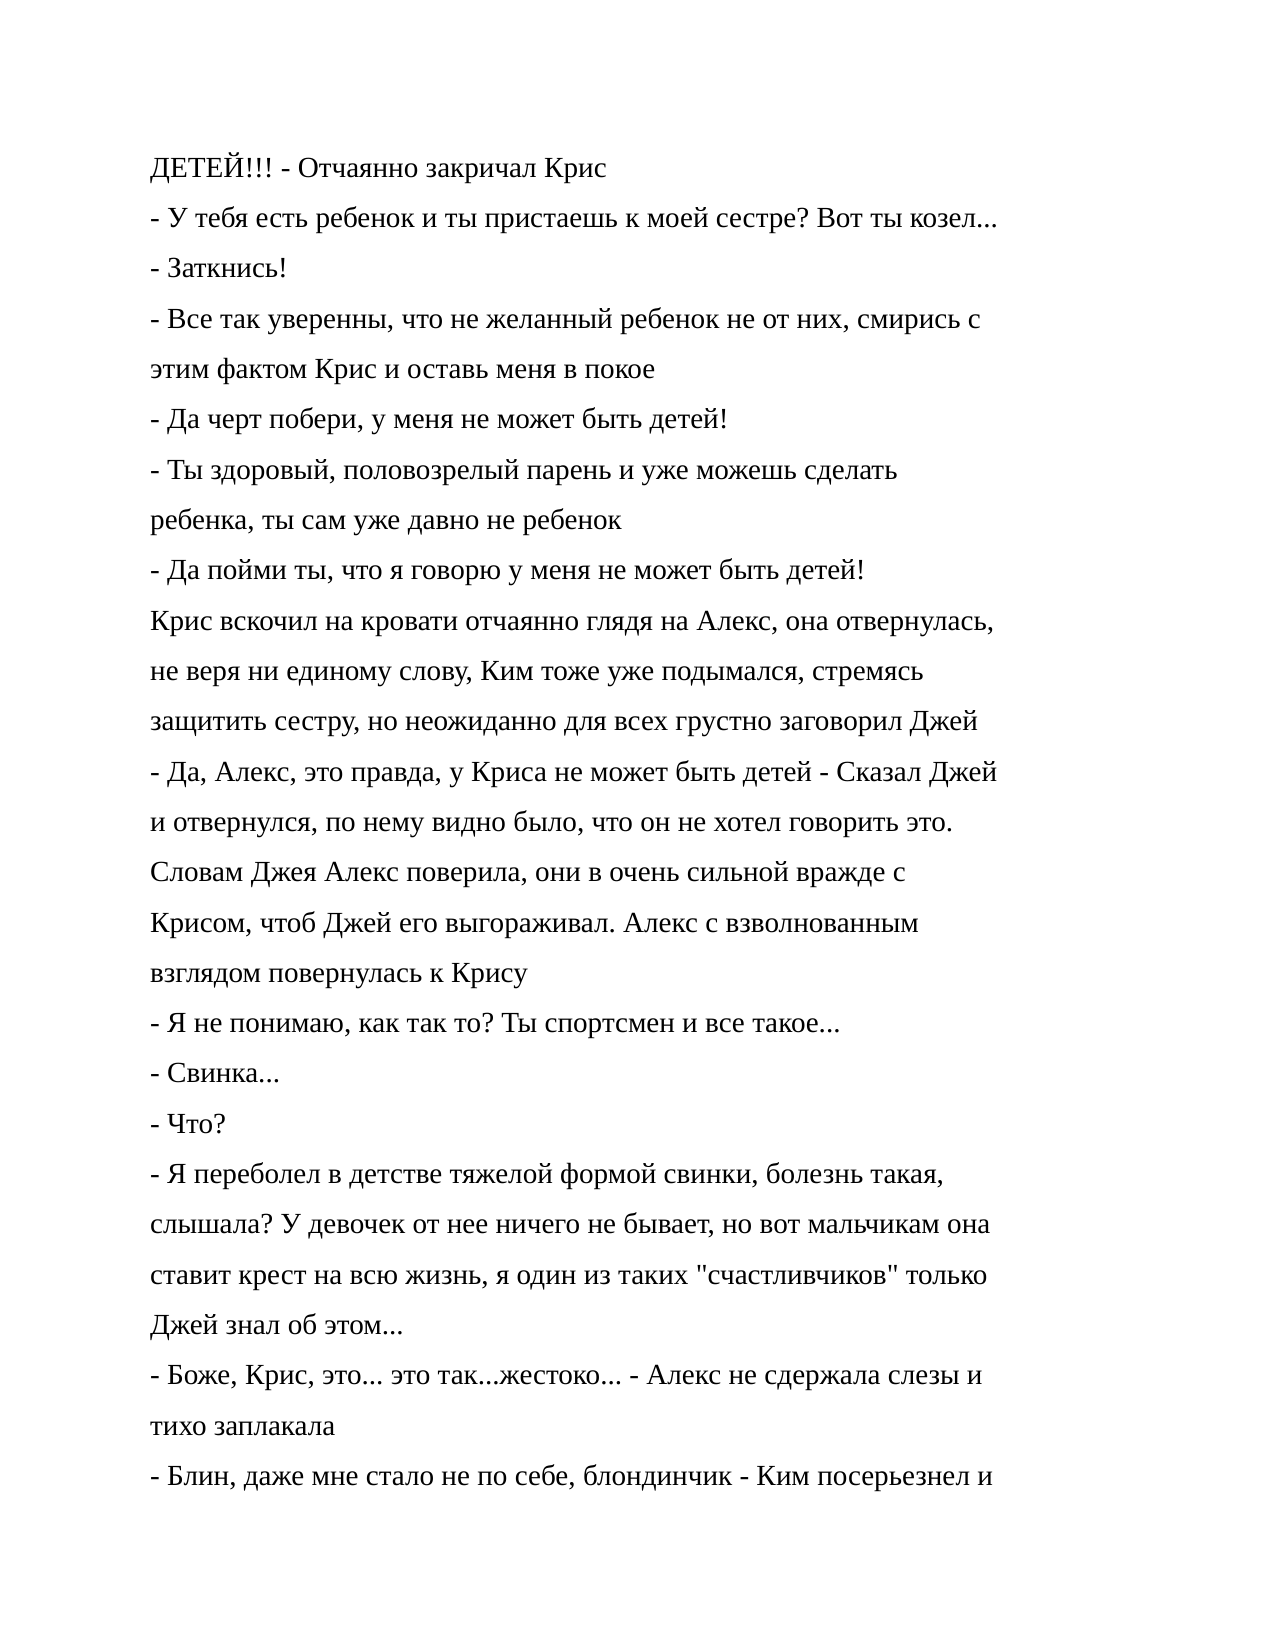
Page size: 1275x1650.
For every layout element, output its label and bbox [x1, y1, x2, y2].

text [150, 150, 1005, 1492]
